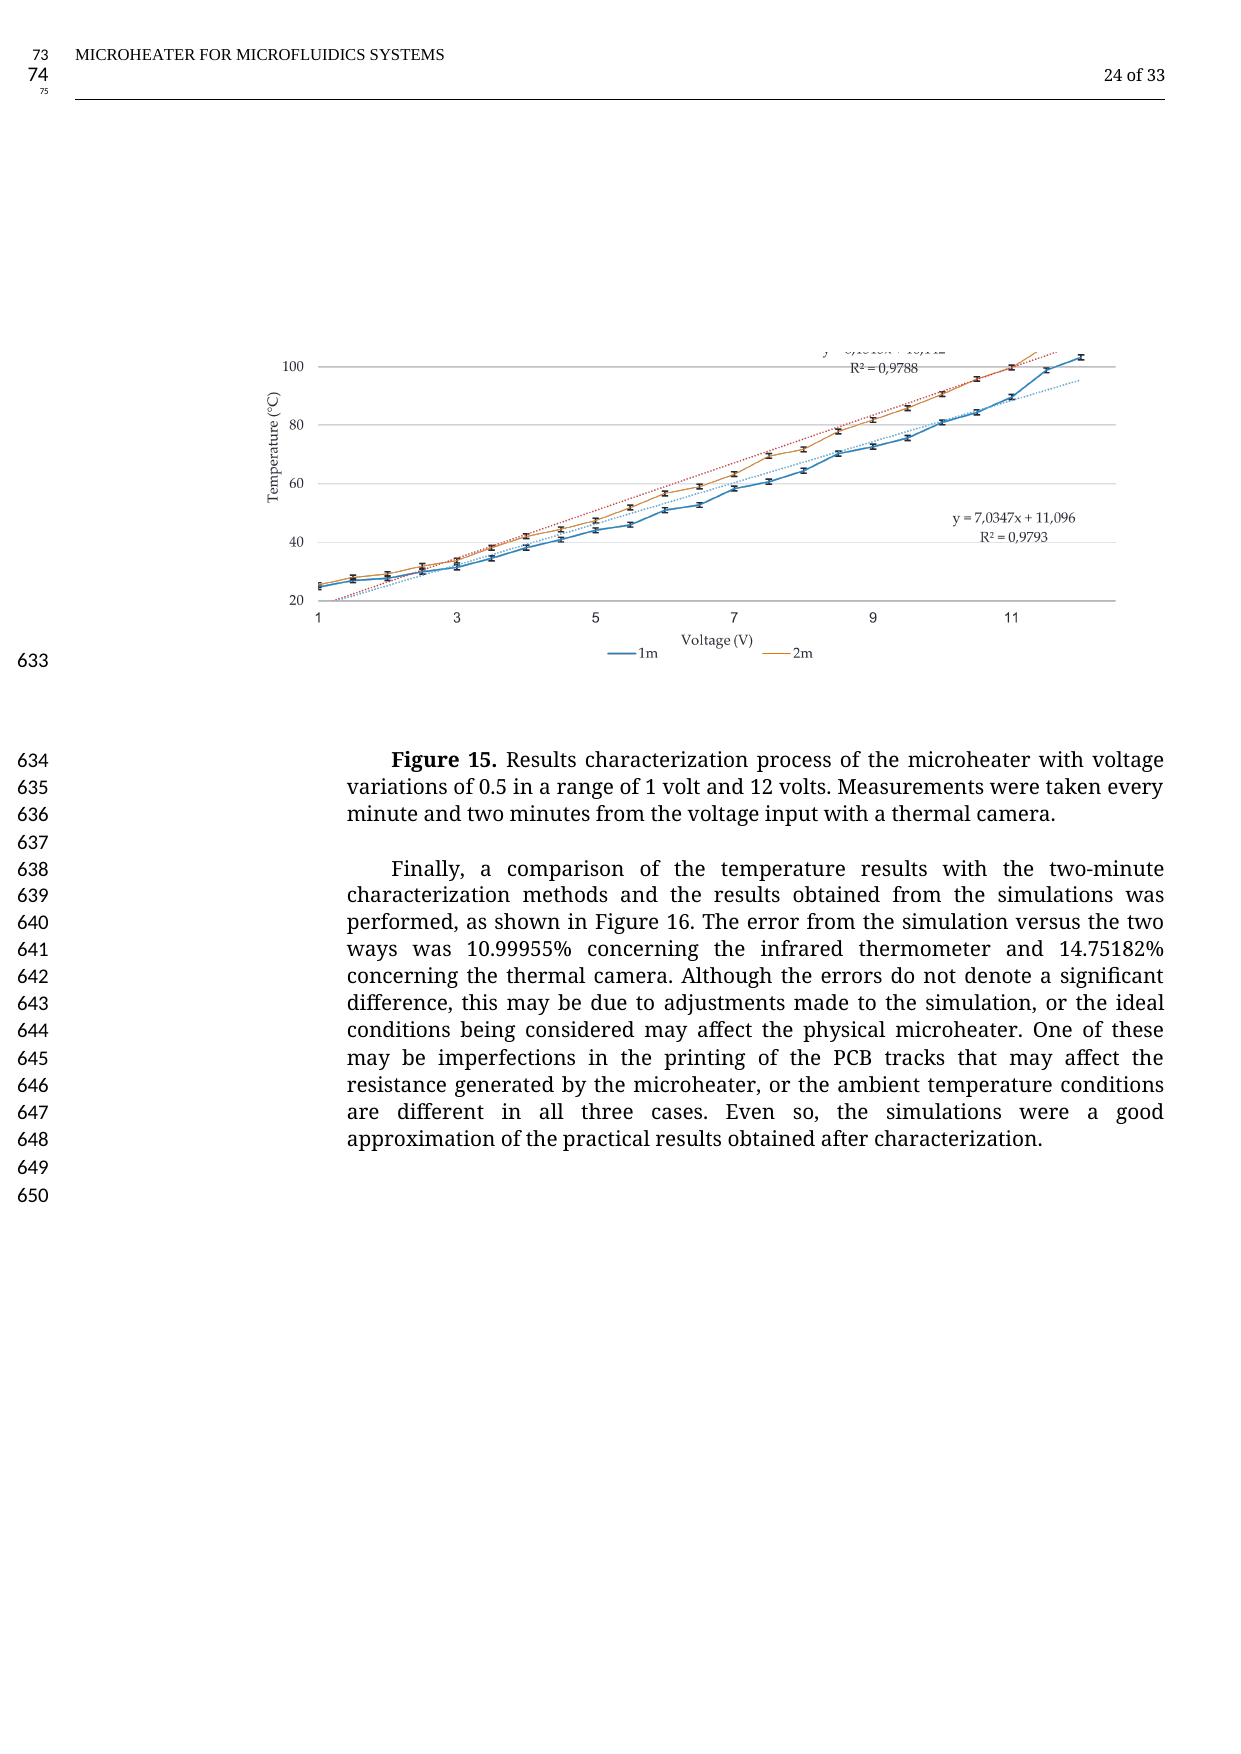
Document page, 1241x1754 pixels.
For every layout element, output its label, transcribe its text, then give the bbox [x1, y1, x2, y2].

text Finally, a comparison of the temperature results with the two-minute characterization methods and the results obtained from the simulations was performed, as shown in Figure 16. The error from the simulation versus the two ways was 10.99955% concerning the infrared thermometer and 14.75182% concerning the thermal camera. Although the errors do not denote a significant difference, this may be due to adjustments made to the simulation, or the ideal conditions being considered may affect the physical microheater. One of these may be imperfections in the printing of the PCB tracks that may affect the resistance generated by the microheater, or the ambient temperature conditions are different in all three cases. Even so, the simulations were a good approximation of the practical results obtained after characterization. [347, 854, 1165, 1152]
picture [260, 352, 1143, 668]
text Figure 15. Results characterization process of the microheater with voltage variations of 0.5 in a range of 1 volt and 12 volts. Measurements were taken every minute and two minutes from the voltage input with a thermal camera. [347, 746, 1165, 827]
